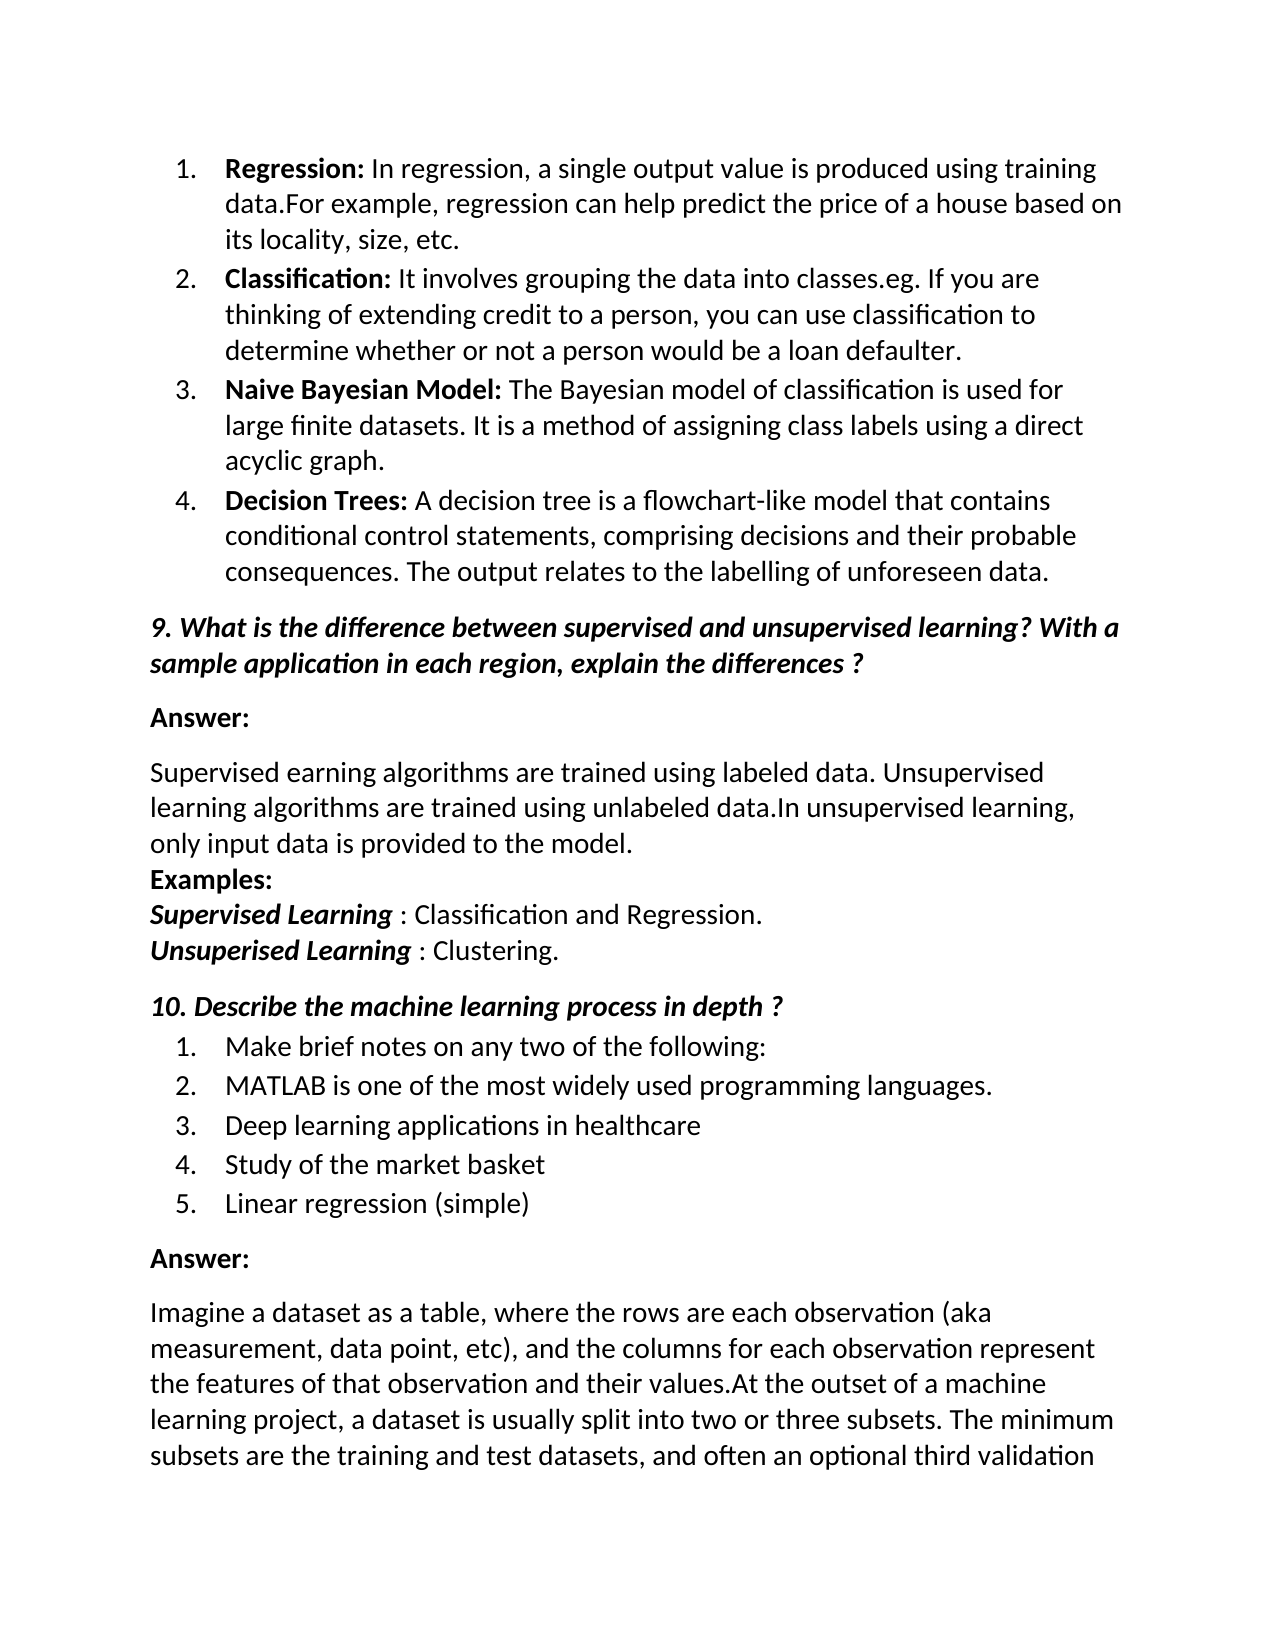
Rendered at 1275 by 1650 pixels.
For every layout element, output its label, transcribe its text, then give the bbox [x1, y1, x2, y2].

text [150, 1294, 1125, 1472]
list Regression: In regression, a single output value is produced using training data.For example, regression can help predict the price of a house based on its locality, size, etc. [175, 150, 1125, 257]
list Make brief notes on any two of the following: [175, 1028, 1125, 1063]
list Study of the market basket [175, 1146, 1125, 1182]
list Classification: It involves grouping the data into classes.eg. If you are thinking of extending credit to a person, you can use classification to determine whether or not a person would be a loan defaulter. [175, 261, 1125, 367]
text Supervised earning algorithms are trained using labeled data. Unsupervised learning algorithms are trained using unlabeled data.In unsupervised learning, only input data is provided to the model. Examples: Supervised Learning : Classification and Regression. Unsuperised Learning : Clustering. [150, 754, 1125, 968]
text Answer: [150, 699, 1125, 735]
list Linear regression (simple) [175, 1185, 1125, 1221]
list Naive Bayesian Model: The Bayesian model of classification is used for large finite datasets. It is a method of assigning class labels using a direct acyclic graph. [175, 371, 1125, 478]
subtitle 10. Describe the machine learning process in depth ? [150, 988, 1125, 1024]
list Deep learning applications in healthcare [175, 1107, 1125, 1142]
list Decision Trees: A decision tree is a flowchart-like model that contains conditional control statements, comprising decisions and their probable consequences. The output relates to the labelling of unforeseen data. [175, 482, 1125, 589]
subtitle 9. What is the difference between supervised and unsupervised learning? With a sample application in each region, explain the differences ? [150, 609, 1125, 681]
text Answer: [150, 1240, 1125, 1275]
list MATLAB is one of the most widely used programming languages. [175, 1067, 1125, 1103]
